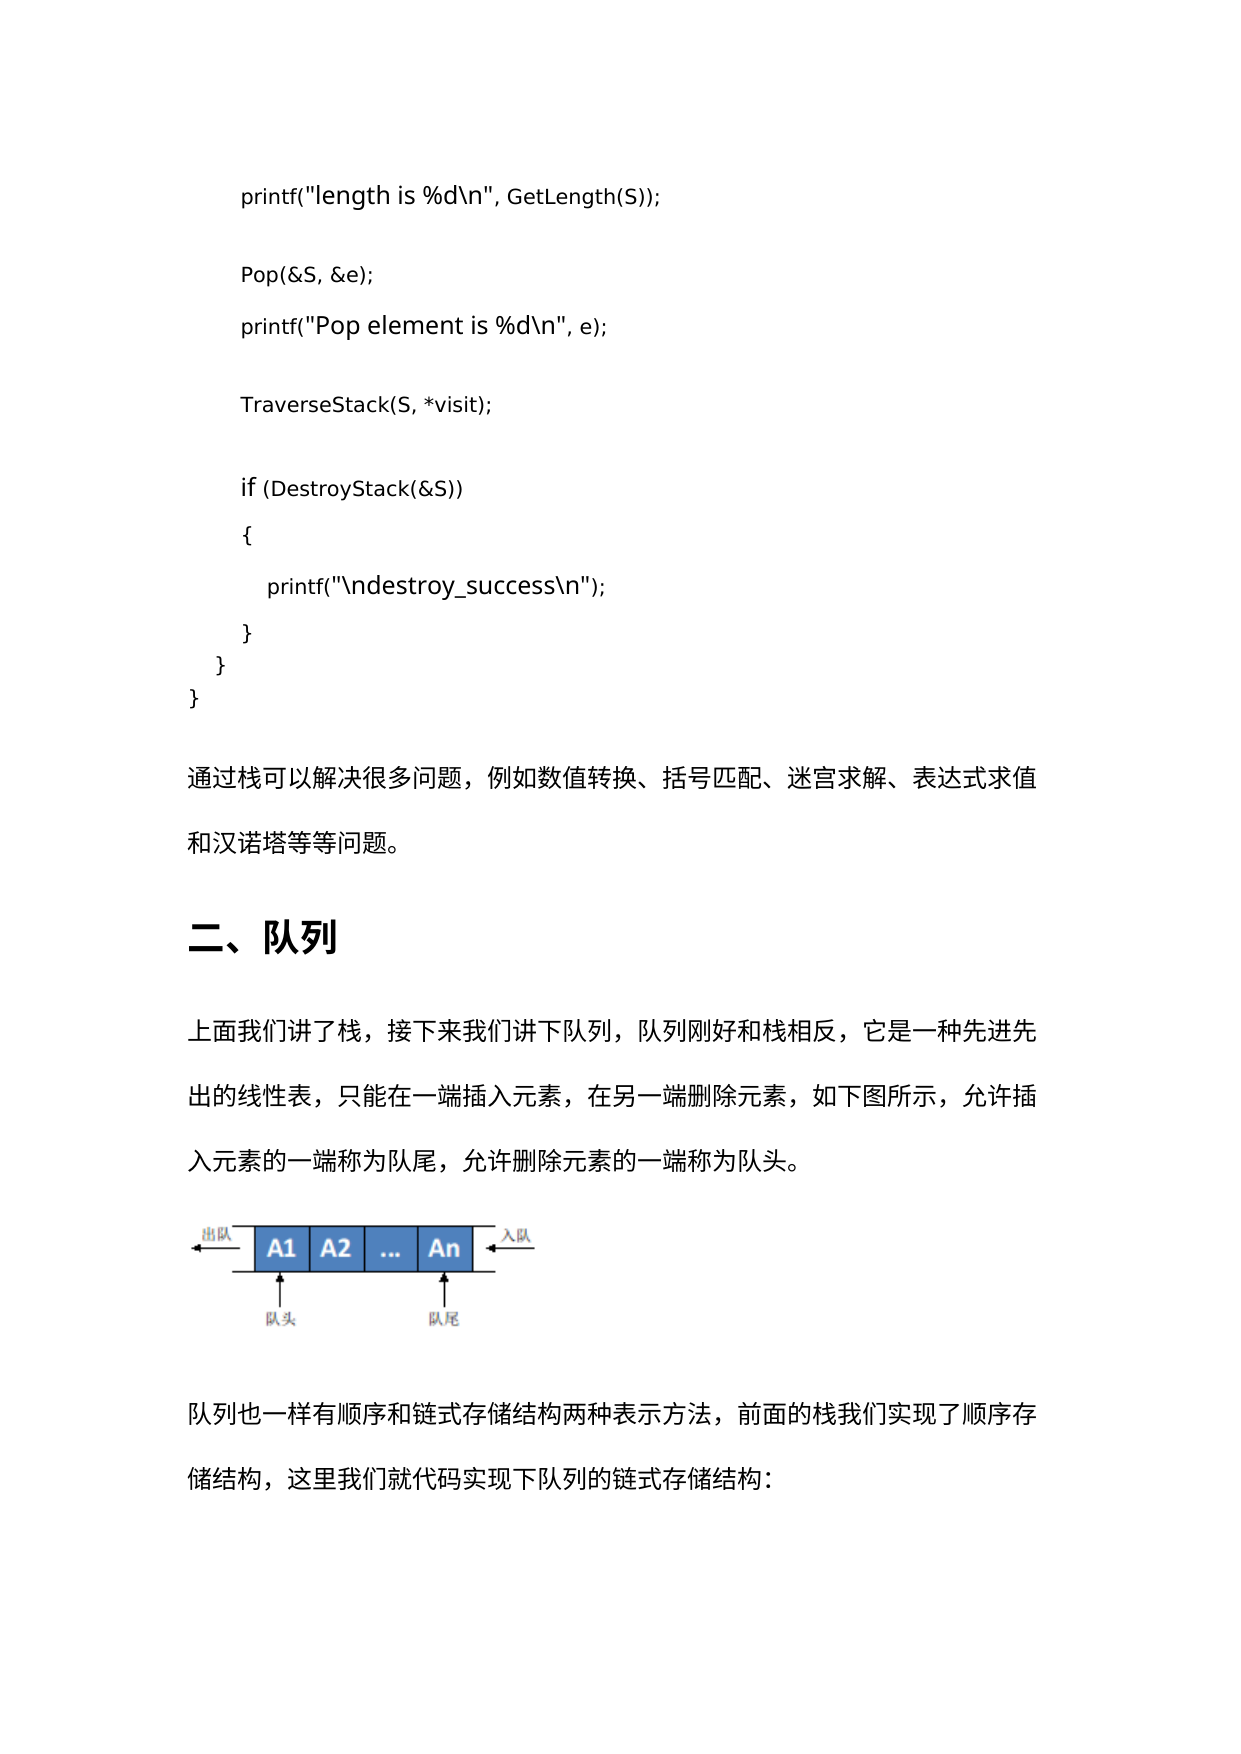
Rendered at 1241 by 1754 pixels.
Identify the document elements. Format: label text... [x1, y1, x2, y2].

text printf("Pop element is %d\n", e); [187, 292, 1053, 357]
picture [187, 1221, 538, 1331]
text TraverseStack(S, *visit); [187, 389, 1053, 422]
text 上面我们讲了栈，接下来我们讲下队列，队列刚好和栈相反，它是一种先进先出的线性表，只能在一端插入元素，在另一端删除元素，如下图所示，允许插入元素的一端称为队尾，允许删除元素的一端称为队头。 [187, 997, 1053, 1192]
text printf("\ndestroy_success\n"); [187, 552, 1053, 617]
text } [187, 617, 1053, 649]
text { [187, 519, 1053, 552]
text printf("length is %d\n", GetLength(S)); [187, 162, 1053, 227]
text 通过栈可以解决很多问题，例如数值转换、括号匹配、迷宫求解、表达式求值和汉诺塔等等问题。 [187, 744, 1053, 874]
text if (DestroyStack(&S)) [187, 454, 1053, 519]
text } [187, 649, 1053, 682]
subtitle 二、队列 [187, 903, 1053, 968]
text Pop(&S, &e); [187, 259, 1053, 292]
text 队列也一样有顺序和链式存储结构两种表示方法，前面的栈我们实现了顺序存储结构，这里我们就代码实现下队列的链式存储结构： [187, 1380, 1053, 1510]
text } [187, 682, 1053, 714]
